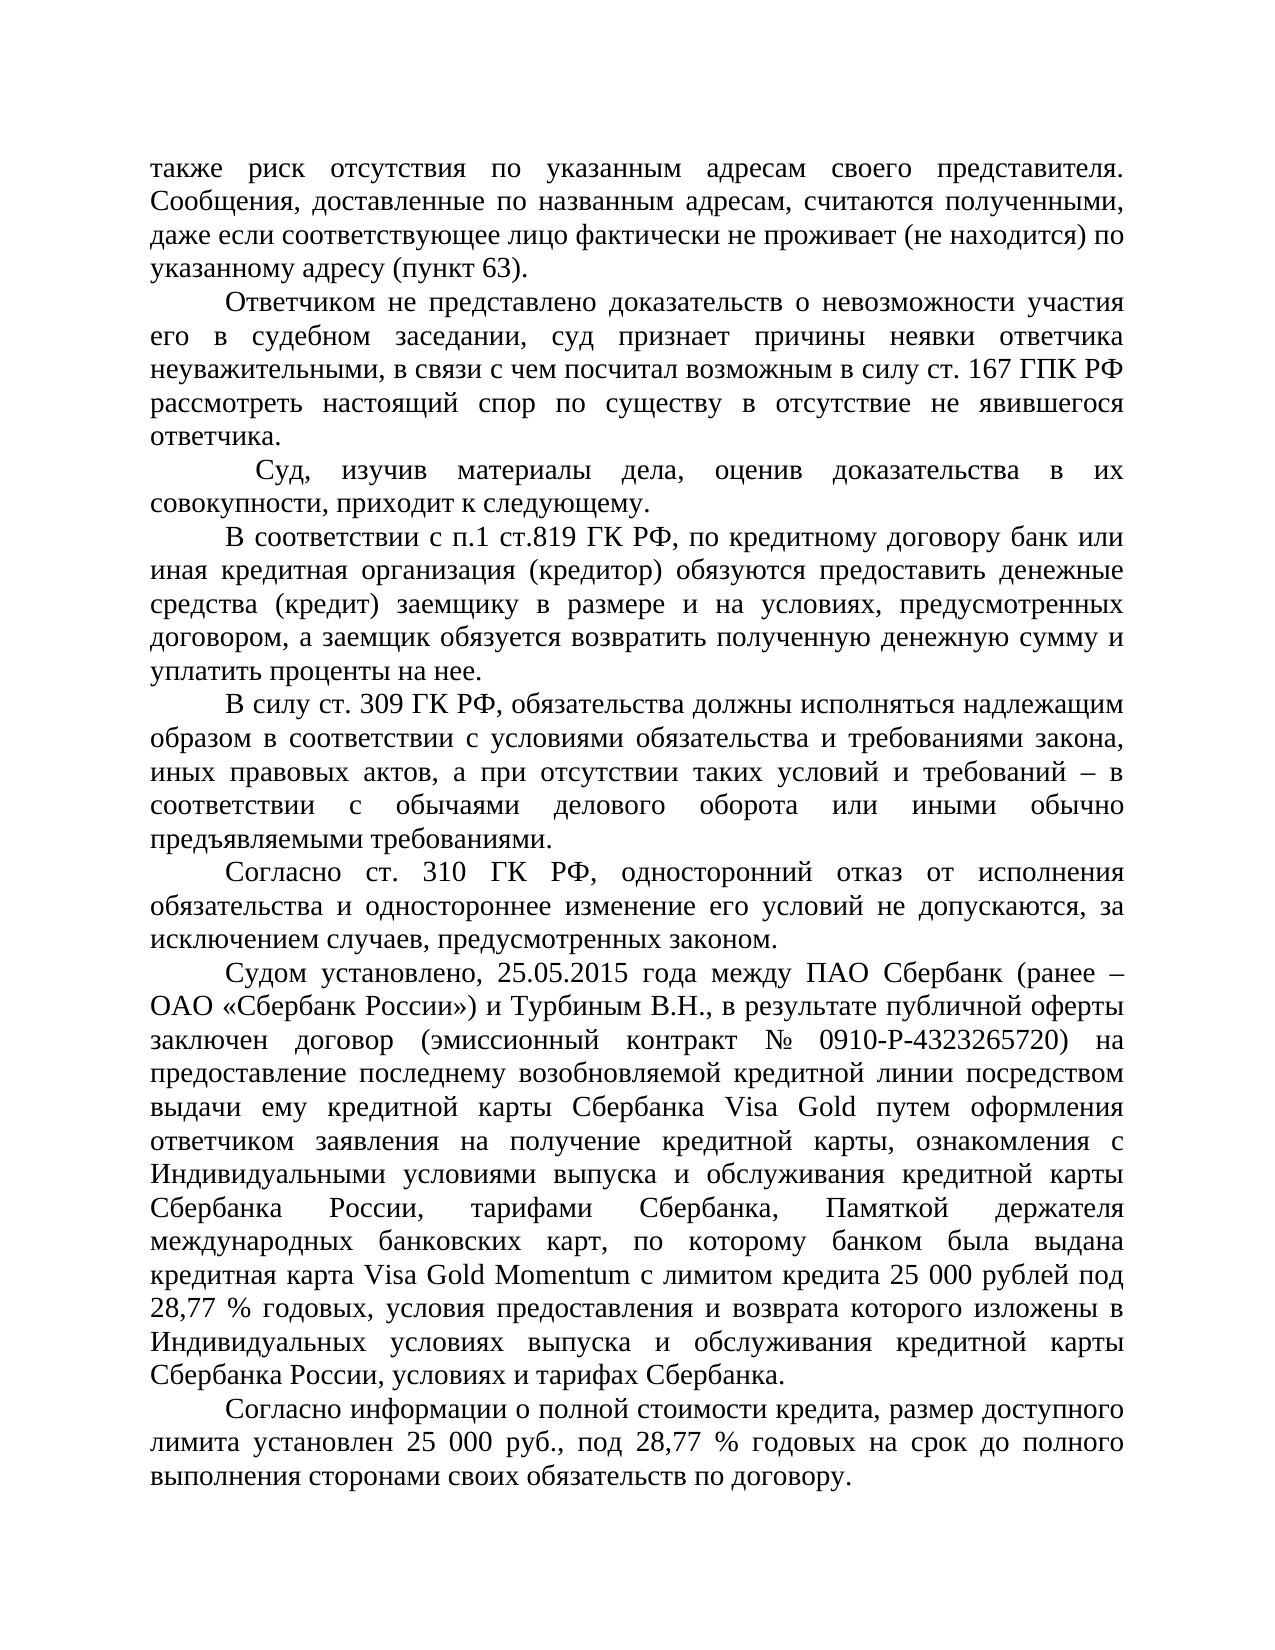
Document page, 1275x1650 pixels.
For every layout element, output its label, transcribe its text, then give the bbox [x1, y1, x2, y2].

text Ответчиком не представлено доказательств о невозможности участия его в судебном заседании, суд признает причины неявки ответчика неуважительными, в связи с чем посчитал возможным в силу ст. 167 ГПК РФ рассмотреть настоящий спор по существу в отсутствие не явившегося ответчика. [150, 284, 1125, 452]
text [150, 150, 1125, 284]
text Согласно ст. 310 ГК РФ, односторонний отказ от исполнения обязательства и одностороннее изменение его условий не допускаются, за исключением случаев, предусмотренных законом. [150, 854, 1125, 955]
text В соответствии с п.1 ст.819 ГК РФ, по кредитному договору банк или иная кредитная организация (кредитор) обязуются предоставить денежные средства (кредит) заемщику в размере и на условиях, предусмотренных договором, а заемщик обязуется возвратить полученную денежную сумму и уплатить проценты на нее. [150, 519, 1125, 687]
text Согласно информации о полной стоимости кредита, размер доступного лимита установлен 25 000 руб., под 28,77 % годовых на срок до полного выполнения сторонами своих обязательств по договору. [150, 1391, 1125, 1492]
text В силу ст. 309 ГК РФ, обязательства должны исполняться надлежащим образом в соответствии с условиями обязательства и требованиями закона, иных правовых актов, а при отсутствии таких условий и требований – в соответствии с обычаями делового оборота или иными обычно предъявляемыми требованиями. [150, 687, 1125, 854]
text Суд, изучив материалы дела, оценив доказательства в их совокупности, приходит к следующему. [150, 452, 1125, 519]
text Судом установлено, 25.05.2015 года между ПАО Сбербанк (ранее – ОАО «Сбербанк России») и Турбиным В.Н., в результате публичной оферты заключен договор (эмиссионный контракт № 0910-Р-4323265720) на предоставление последнему возобновляемой кредитной линии посредством выдачи ему кредитной карты Сбербанка Visa Gold путем оформления ответчиком заявления на получение кредитной карты, ознакомления с Индивидуальными условиями выпуска и обслуживания кредитной карты Сбербанка России, тарифами Сбербанка, Памяткой держателя международных банковских карт, по которому банком была выдана кредитная карта Visa Gold Momentum с лимитом кредита 25 000 рублей под 28,77 % годовых, условия предоставления и возврата которого изложены в Индивидуальных условиях выпуска и обслуживания кредитной карты Сбербанка России, условиях и тарифах Сбербанка. [150, 955, 1125, 1391]
